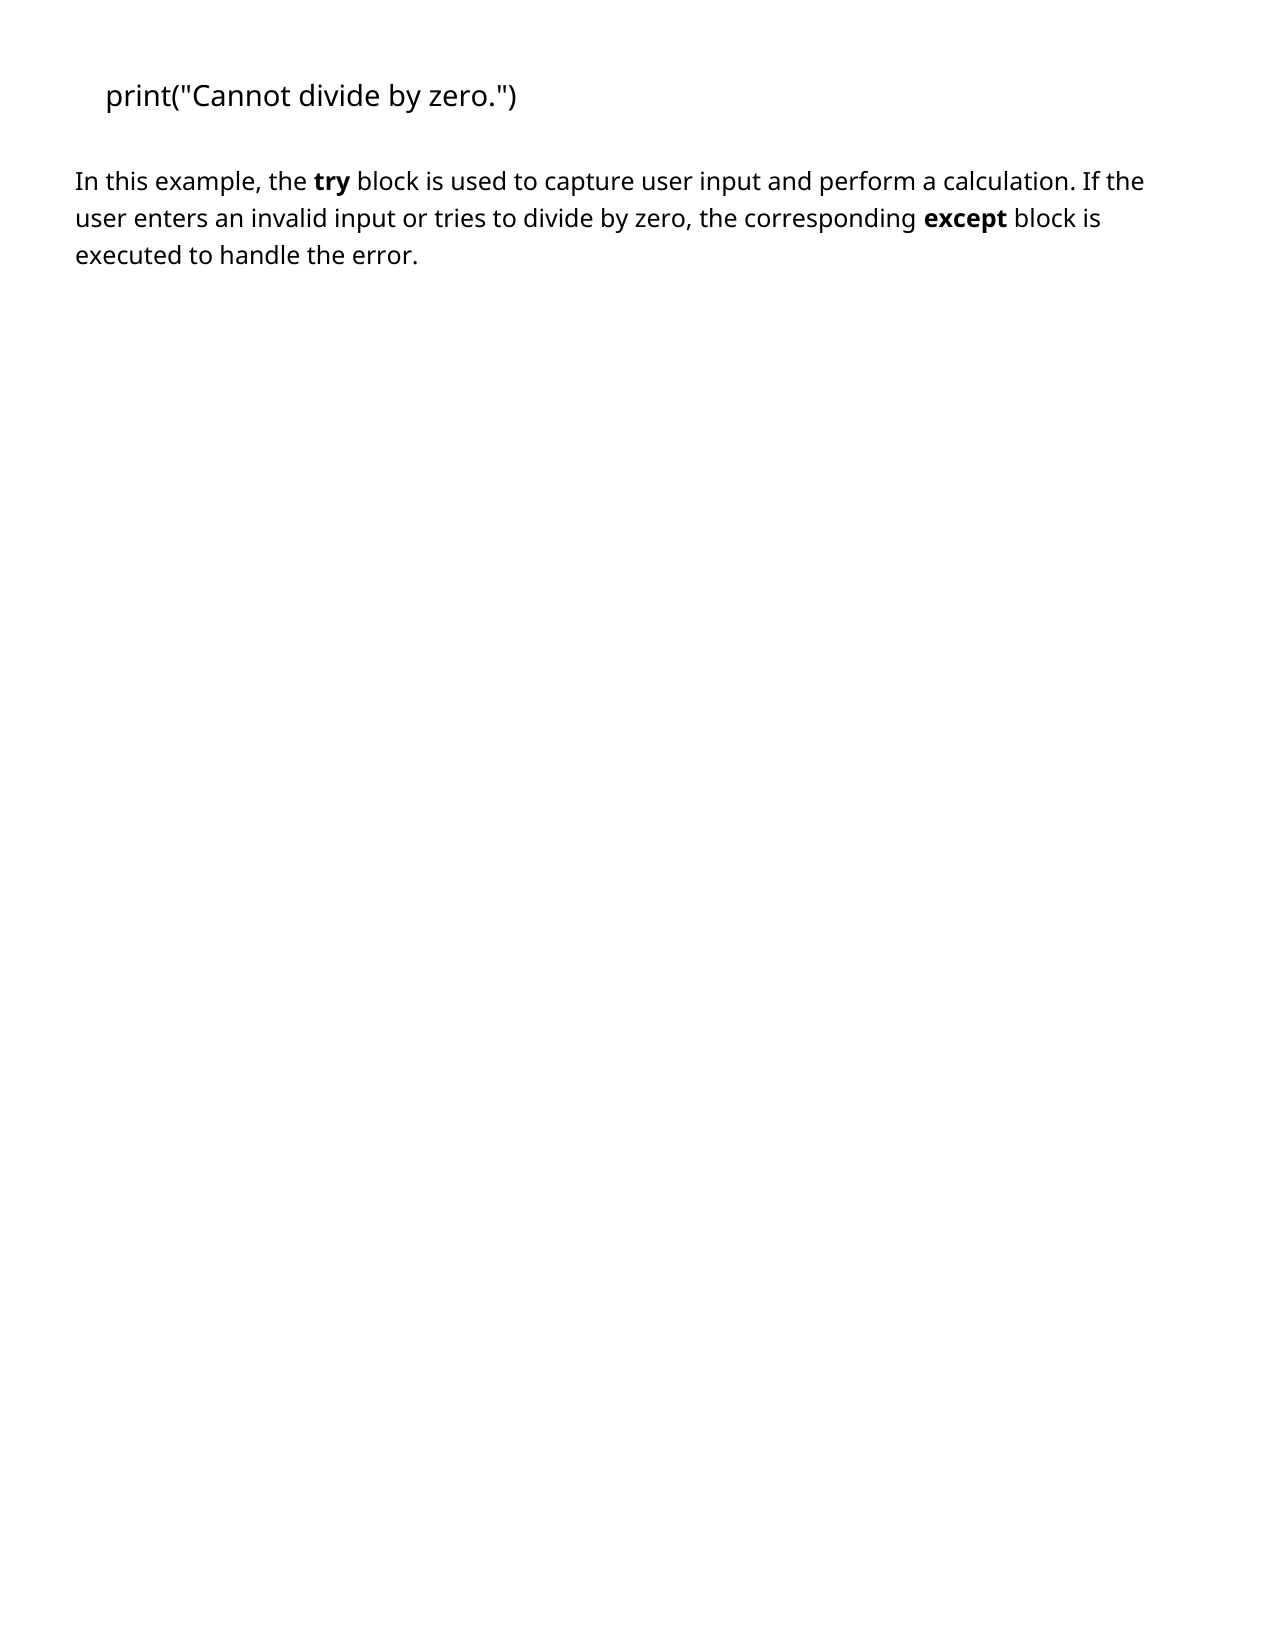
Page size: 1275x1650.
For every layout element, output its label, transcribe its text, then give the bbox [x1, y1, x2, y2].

text In this example, the try block is used to capture user input and perform a calculation. If the user enters an invalid input or tries to divide by zero, the corresponding except block is executed to handle the error. [75, 164, 1200, 271]
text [75, 75, 1200, 145]
